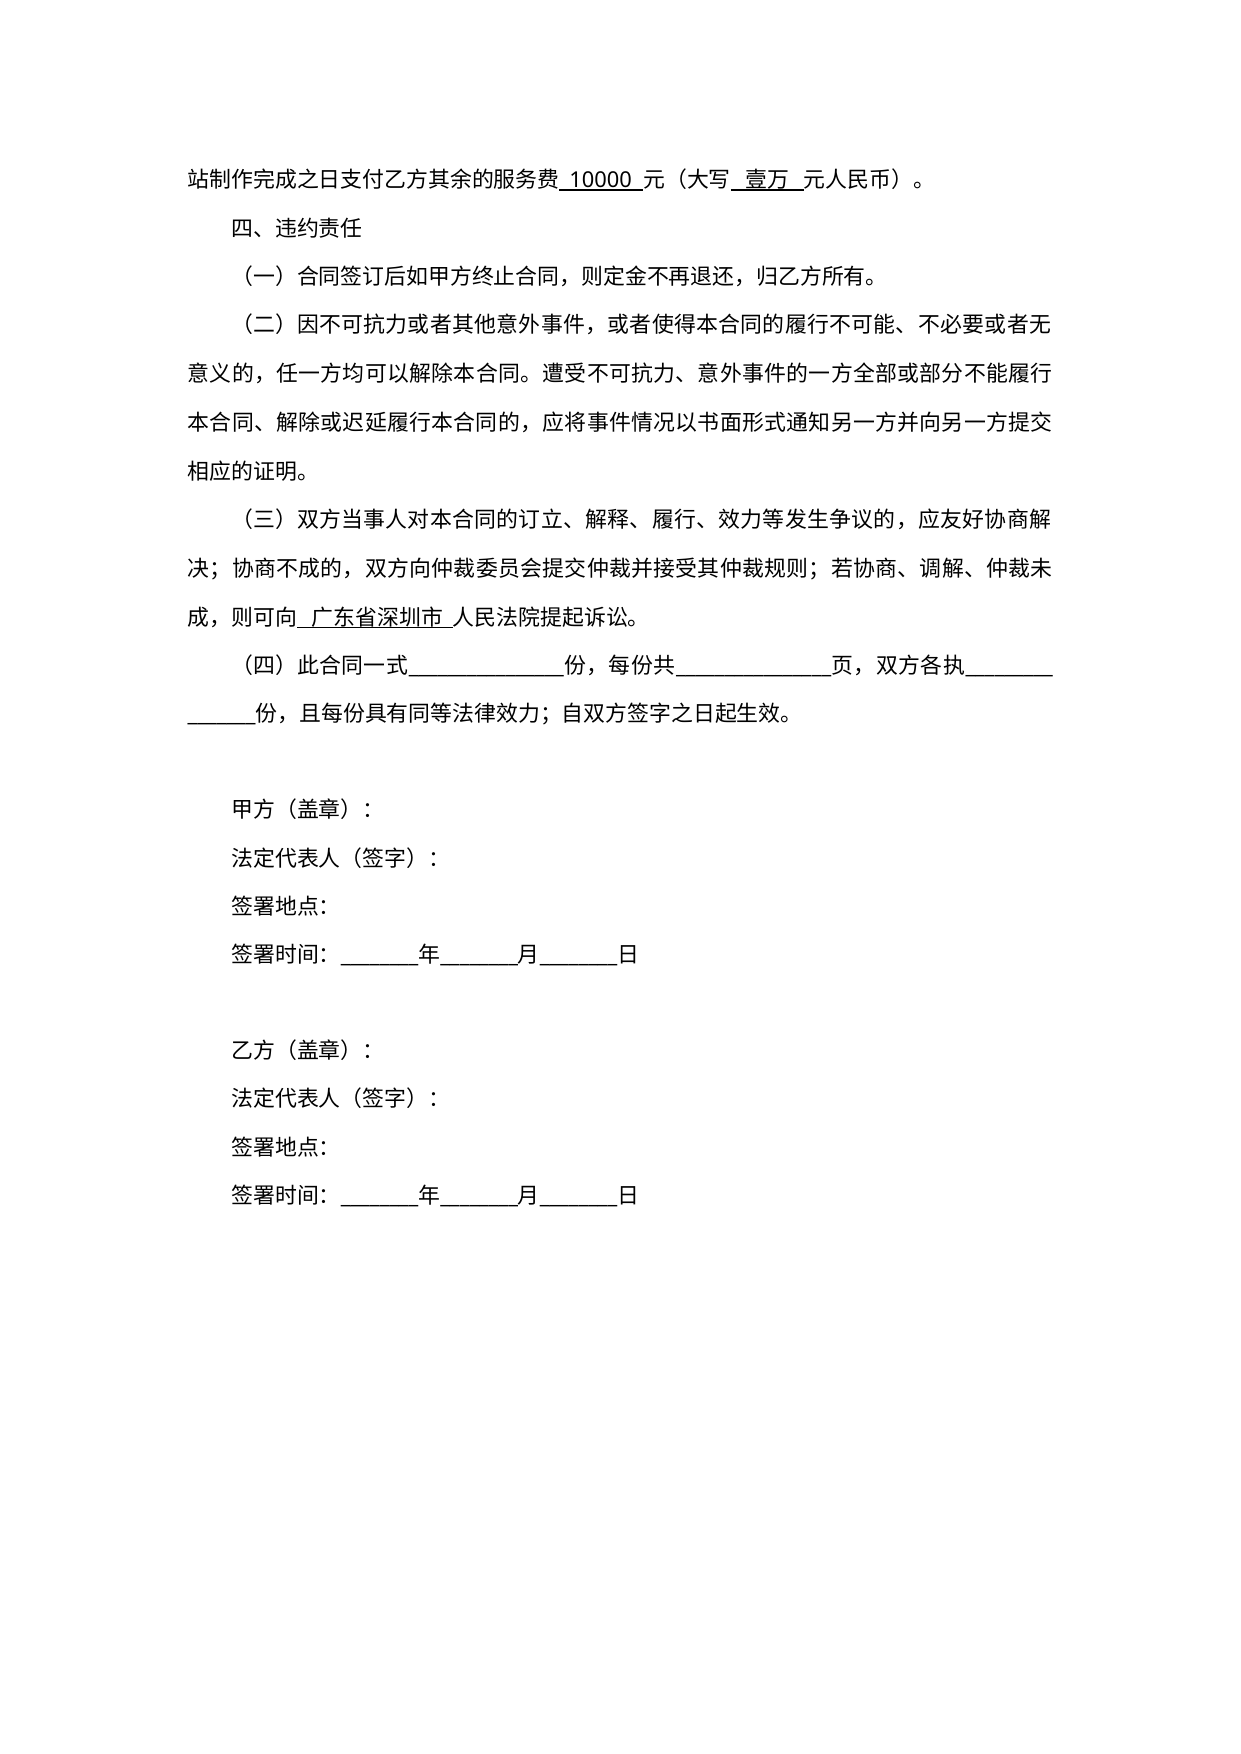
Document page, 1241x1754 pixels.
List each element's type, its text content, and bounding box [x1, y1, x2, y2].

list 此合同一式________________份，每份共________________页，双方各执________________份，且每份具有同等法律效力；自双方签字之日起生效。 [187, 647, 1053, 729]
text 签署时间：________年________月________日 [187, 937, 1053, 969]
list 双方当事人对本合同的订立、解释、履行、效力等发生争议的，应友好协商解决；协商不成的，双方向仲裁委员会提交仲裁并接受其仲裁规则；若协商、调解、仲裁未成，则可向 广东省深圳市 人民法院提起诉讼。 [187, 502, 1053, 632]
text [187, 162, 1053, 194]
text 法定代表人（签字）： [187, 1081, 1053, 1113]
text 法定代表人（签字）： [187, 840, 1053, 873]
list 因不可抗力或者其他意外事件，或者使得本合同的履行不可能、不必要或者无意义的，任一方均可以解除本合同。遭受不可抗力、意外事件的一方全部或部分不能履行本合同、解除或迟延履行本合同的，应将事件情况以书面形式通知另一方并向另一方提交相应的证明。 [187, 307, 1053, 486]
text 四、违约责任 [187, 210, 1053, 243]
text 乙方（盖章）： [187, 1033, 1053, 1065]
text 签署时间：________年________月________日 [187, 1178, 1053, 1210]
text 签署地点： [187, 888, 1053, 921]
text 甲方（盖章）： [187, 792, 1053, 824]
text 签署地点： [187, 1129, 1053, 1162]
list 合同签订后如甲方终止合同，则定金不再退还，归乙方所有。 [187, 259, 1053, 291]
